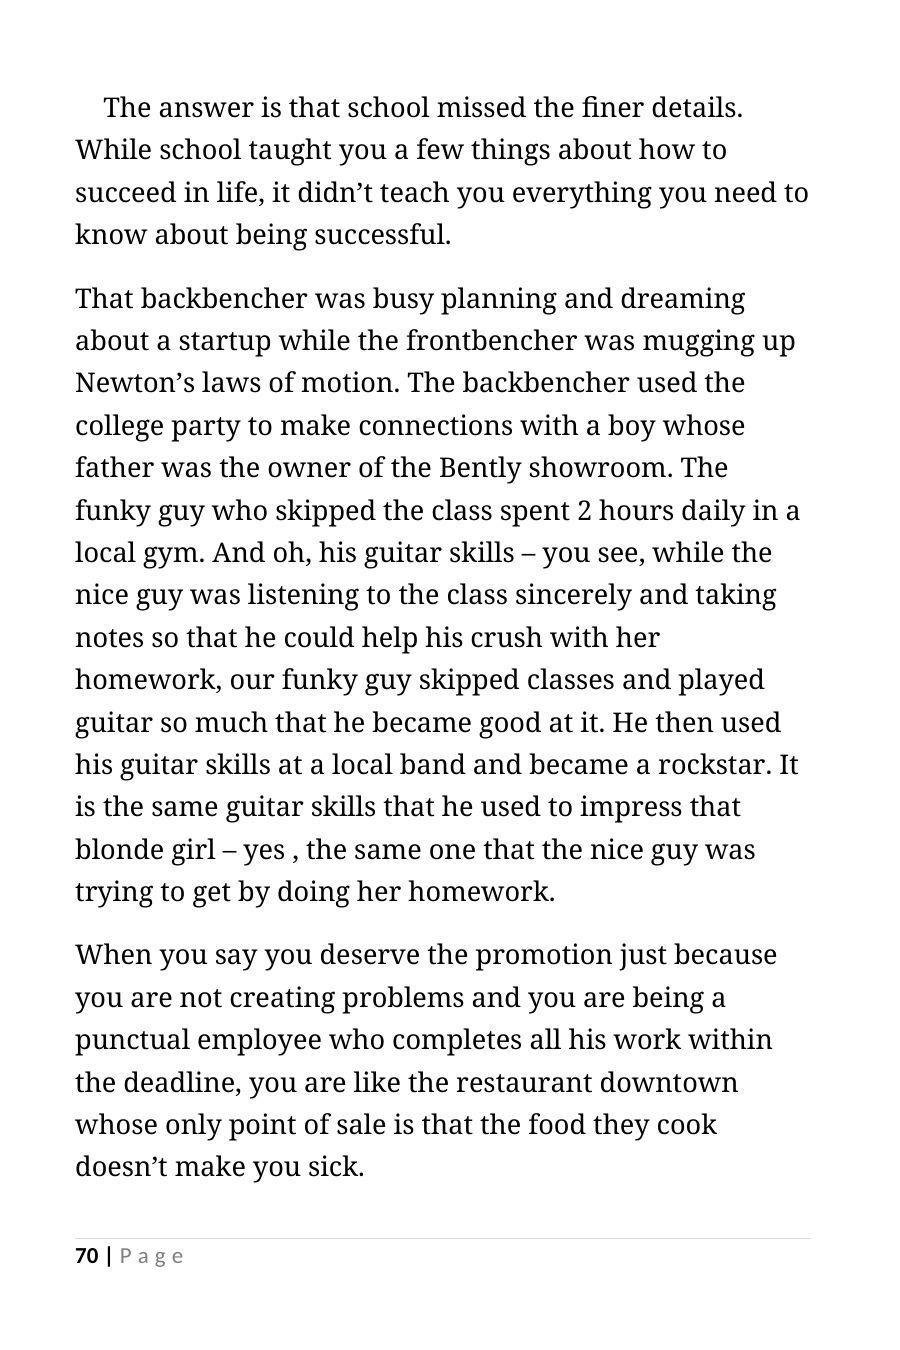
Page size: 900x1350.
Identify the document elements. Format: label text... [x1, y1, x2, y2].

text That backbencher was busy planning and dreaming about a startup while the frontbencher was mugging up Newton’s laws of motion. The backbencher used the college party to make connections with a boy whose father was the owner of the Bently showroom. The funky guy who skipped the class spent 2 hours daily in a local gym. And oh, his guitar skills – you see, while the nice guy was listening to the class sincerely and taking notes so that he could help his crush with her homework, our funky guy skipped classes and played guitar so much that he became good at it. He then used his guitar skills at a local band and became a rockstar. It is the same guitar skills that he used to impress that blonde girl – yes , the same one that the nice guy was trying to get by doing her homework. [75, 279, 811, 909]
text The answer is that school missed the finer details. While school taught you a few things about how to succeed in life, it didn’t teach you everything you need to know about being successful. [75, 89, 811, 253]
text When you say you deserve the promotion just because you are not creating problems and you are being a punctual employee who completes all his work within the deadline, you are like the restaurant downtown whose only point of sale is that the food they cook doesn’t make you sick. [75, 936, 811, 1185]
